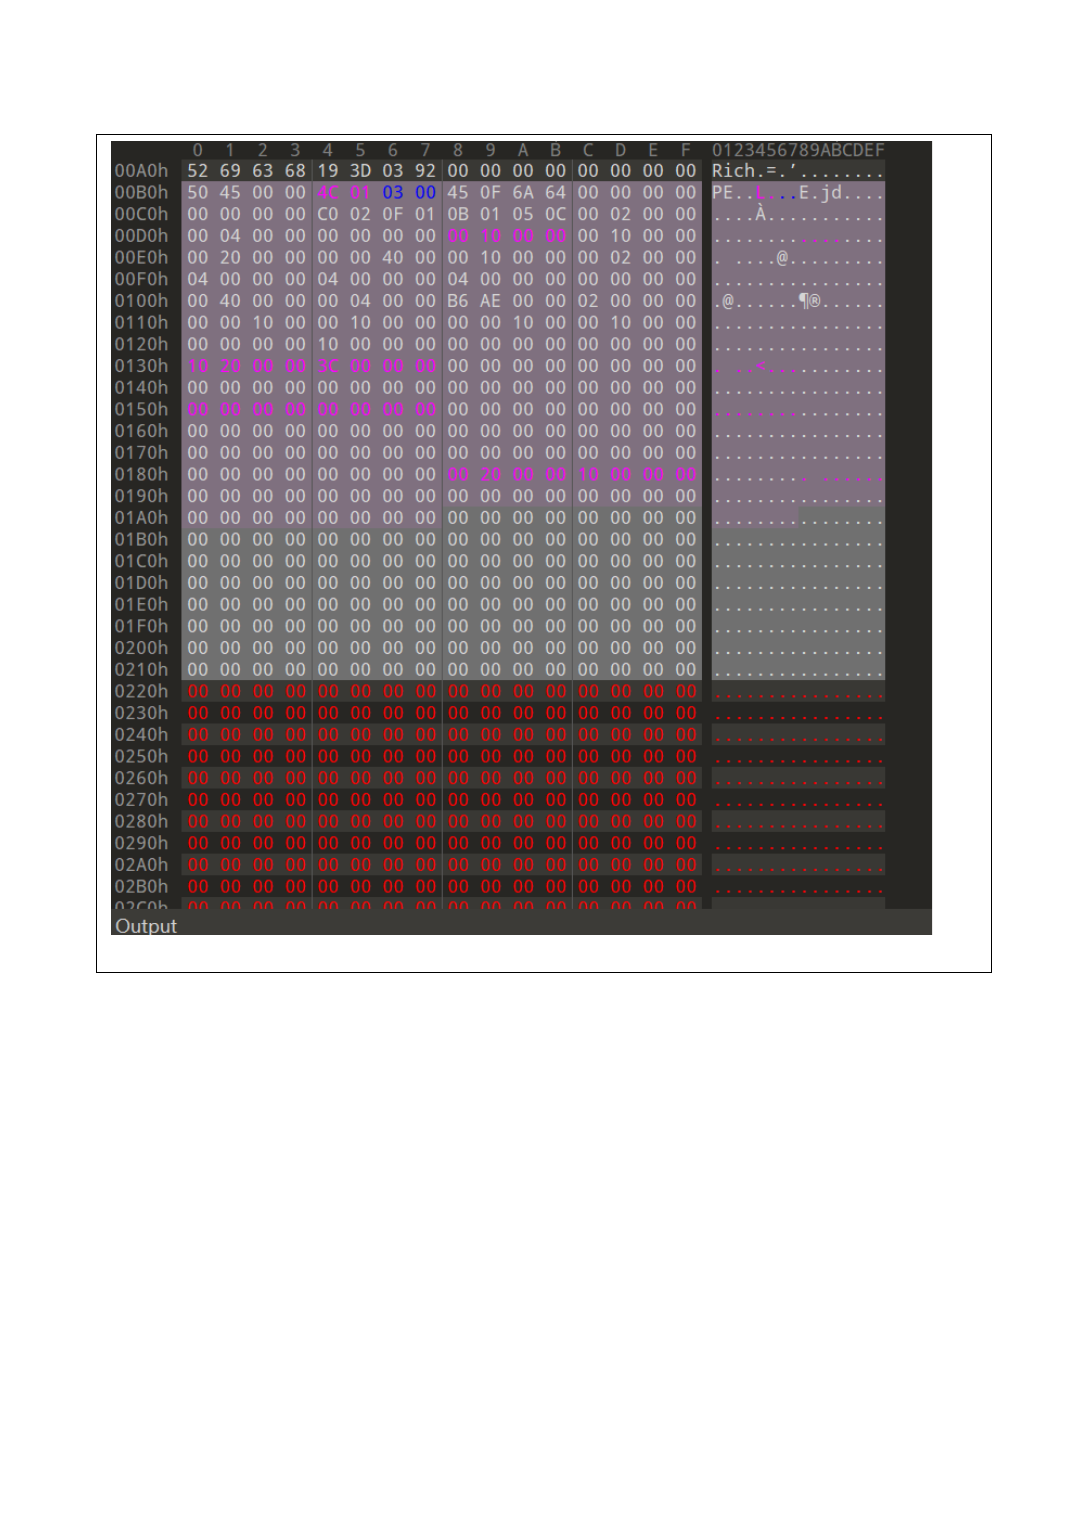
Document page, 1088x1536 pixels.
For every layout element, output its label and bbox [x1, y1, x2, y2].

picture [111, 141, 933, 935]
table_cell [97, 135, 991, 972]
